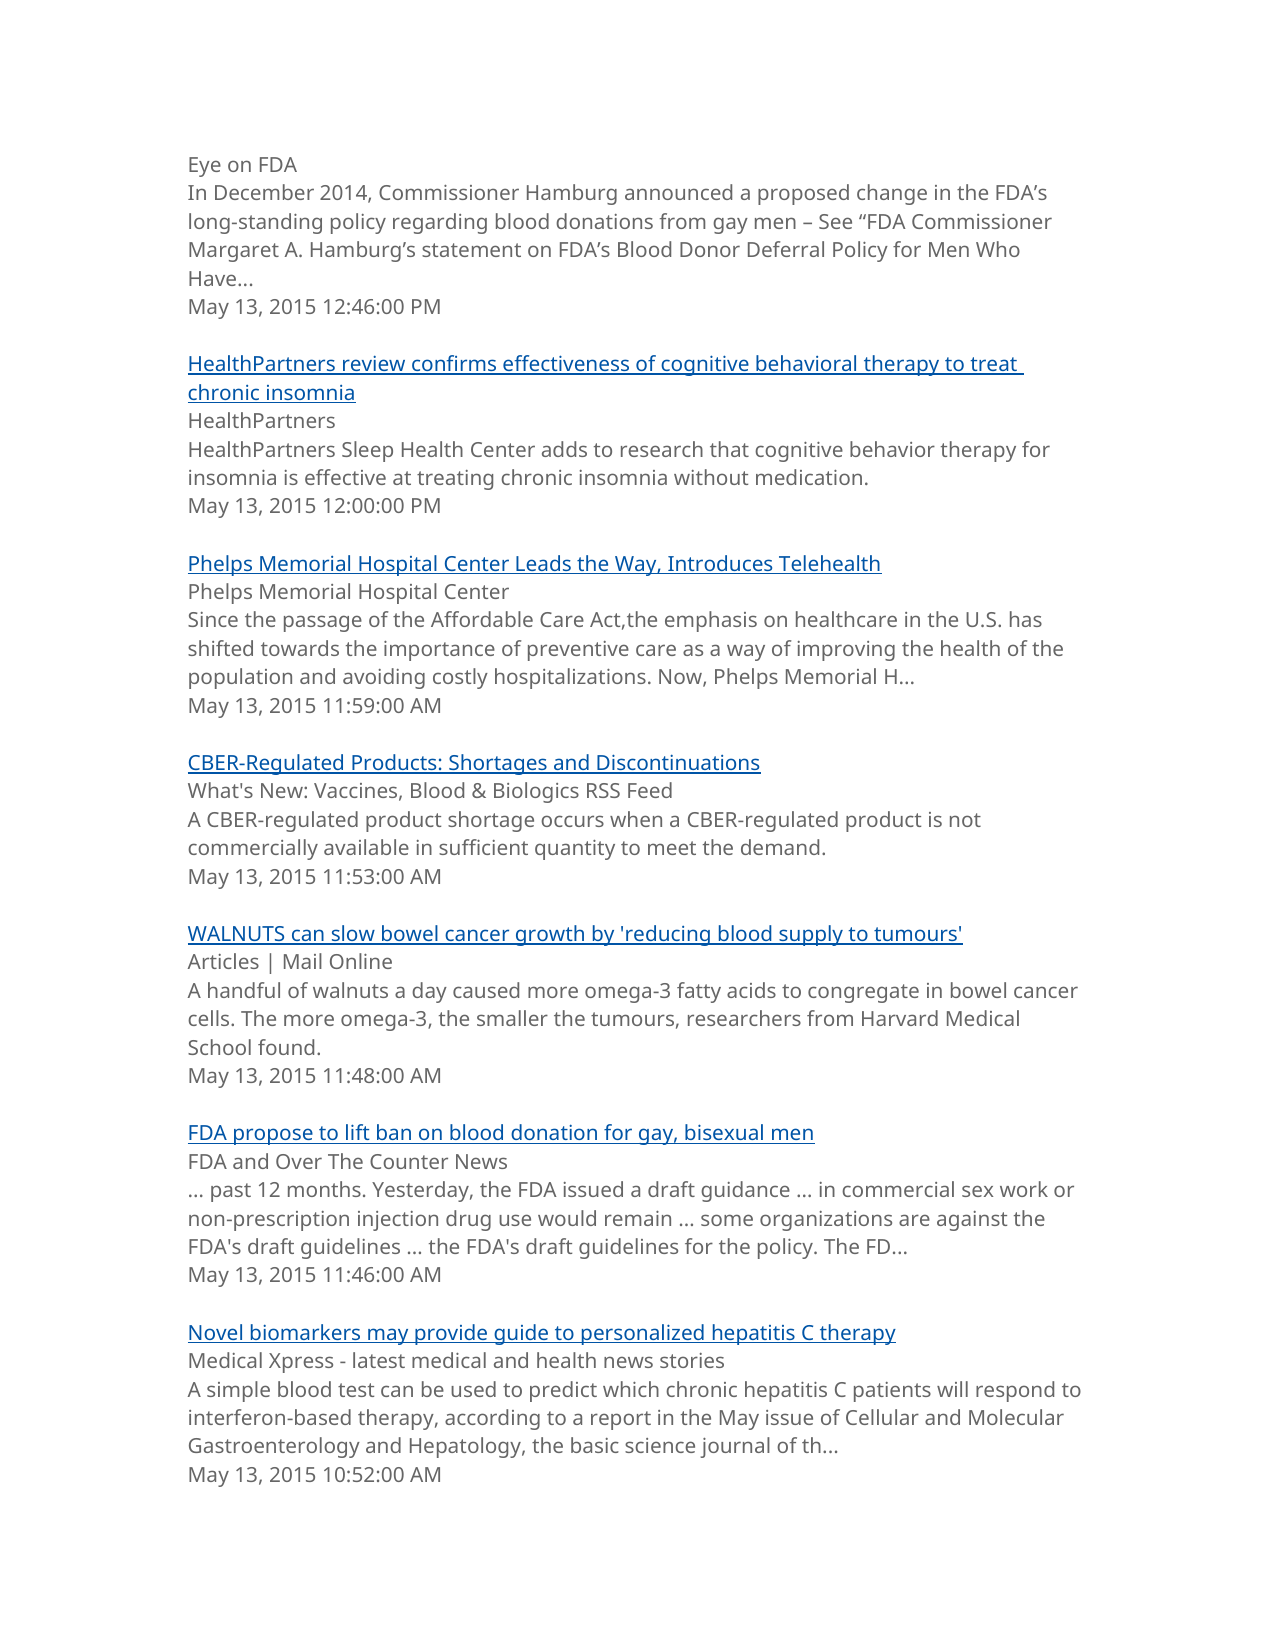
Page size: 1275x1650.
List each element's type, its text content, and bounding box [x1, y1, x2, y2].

text A CBER-regulated product shortage occurs when a CBER-regulated product is not commercially available in sufficient quantity to meet the demand. [187, 805, 1087, 862]
text Phelps Memorial Hospital Center [187, 577, 1087, 606]
text HealthPartners Sleep Health Center adds to research that cognitive behavior therapy for insomnia is effective at treating chronic insomnia without medication. [187, 435, 1087, 492]
text May 13, 2015 11:59:00 AM [187, 691, 1087, 719]
text HealthPartners review confirms effectiveness of cognitive behavioral therapy to treat chronic insomnia [187, 349, 1087, 406]
text Articles | Mail Online [187, 947, 1087, 976]
text FDA and Over The Counter News [187, 1147, 1087, 1175]
text A handful of walnuts a day caused more omega-3 fatty acids to congregate in bowel cancer cells. The more omega-3, the smaller the tumours, researchers from Harvard Medical School found. [187, 976, 1087, 1061]
text Since the passage of the Affordable Care Act,the emphasis on healthcare in the U.S. has shifted towards the importance of preventive care as a way of improving the health of the population and avoiding costly hospitalizations. Now, Phelps Memorial H... [187, 606, 1087, 691]
text … past 12 months. Yesterday, the FDA issued a draft guidance … in commercial sex work or non-prescription injection drug use would remain … some organizations are against the FDA's draft guidelines … the FDA's draft guidelines for the policy. The FD... [187, 1175, 1087, 1261]
text May 13, 2015 11:48:00 AM [187, 1061, 1087, 1090]
text Phelps Memorial Hospital Center Leads the Way, Introduces Telehealth [187, 549, 1087, 577]
text In December 2014, Commissioner Hamburg announced a proposed change in the FDA’s long-standing policy regarding blood donations from gay men – See “FDA Commissioner Margaret A. Hamburg’s statement on FDA’s Blood Donor Deferral Policy for Men Who Have... [187, 178, 1087, 292]
text What's New: Vaccines, Blood & Biologics RSS Feed [187, 777, 1087, 805]
text FDA propose to lift ban on blood donation for gay, bisexual men [187, 1118, 1087, 1147]
text HealthPartners [187, 406, 1087, 435]
text A simple blood test can be used to predict which chronic hepatitis C patients will respond to interferon-based therapy, according to a report in the May issue of Cellular and Molecular Gastroenterology and Hepatology, the basic science journal of th... [187, 1375, 1087, 1460]
text CBER-Regulated Products: Shortages and Discontinuations [187, 748, 1087, 777]
text May 13, 2015 11:46:00 AM [187, 1261, 1087, 1289]
text Novel biomarkers may provide guide to personalized hepatitis C therapy [187, 1318, 1087, 1346]
text May 13, 2015 12:46:00 PM [187, 292, 1087, 321]
text WALNUTS can slow bowel cancer growth by 'reducing blood supply to tumours' [187, 919, 1087, 947]
text May 13, 2015 10:52:00 AM [187, 1460, 1087, 1488]
text Eye on FDA [187, 150, 1087, 178]
text May 13, 2015 11:53:00 AM [187, 862, 1087, 890]
text May 13, 2015 12:00:00 PM [187, 492, 1087, 520]
text Medical Xpress - latest medical and health news stories [187, 1346, 1087, 1375]
